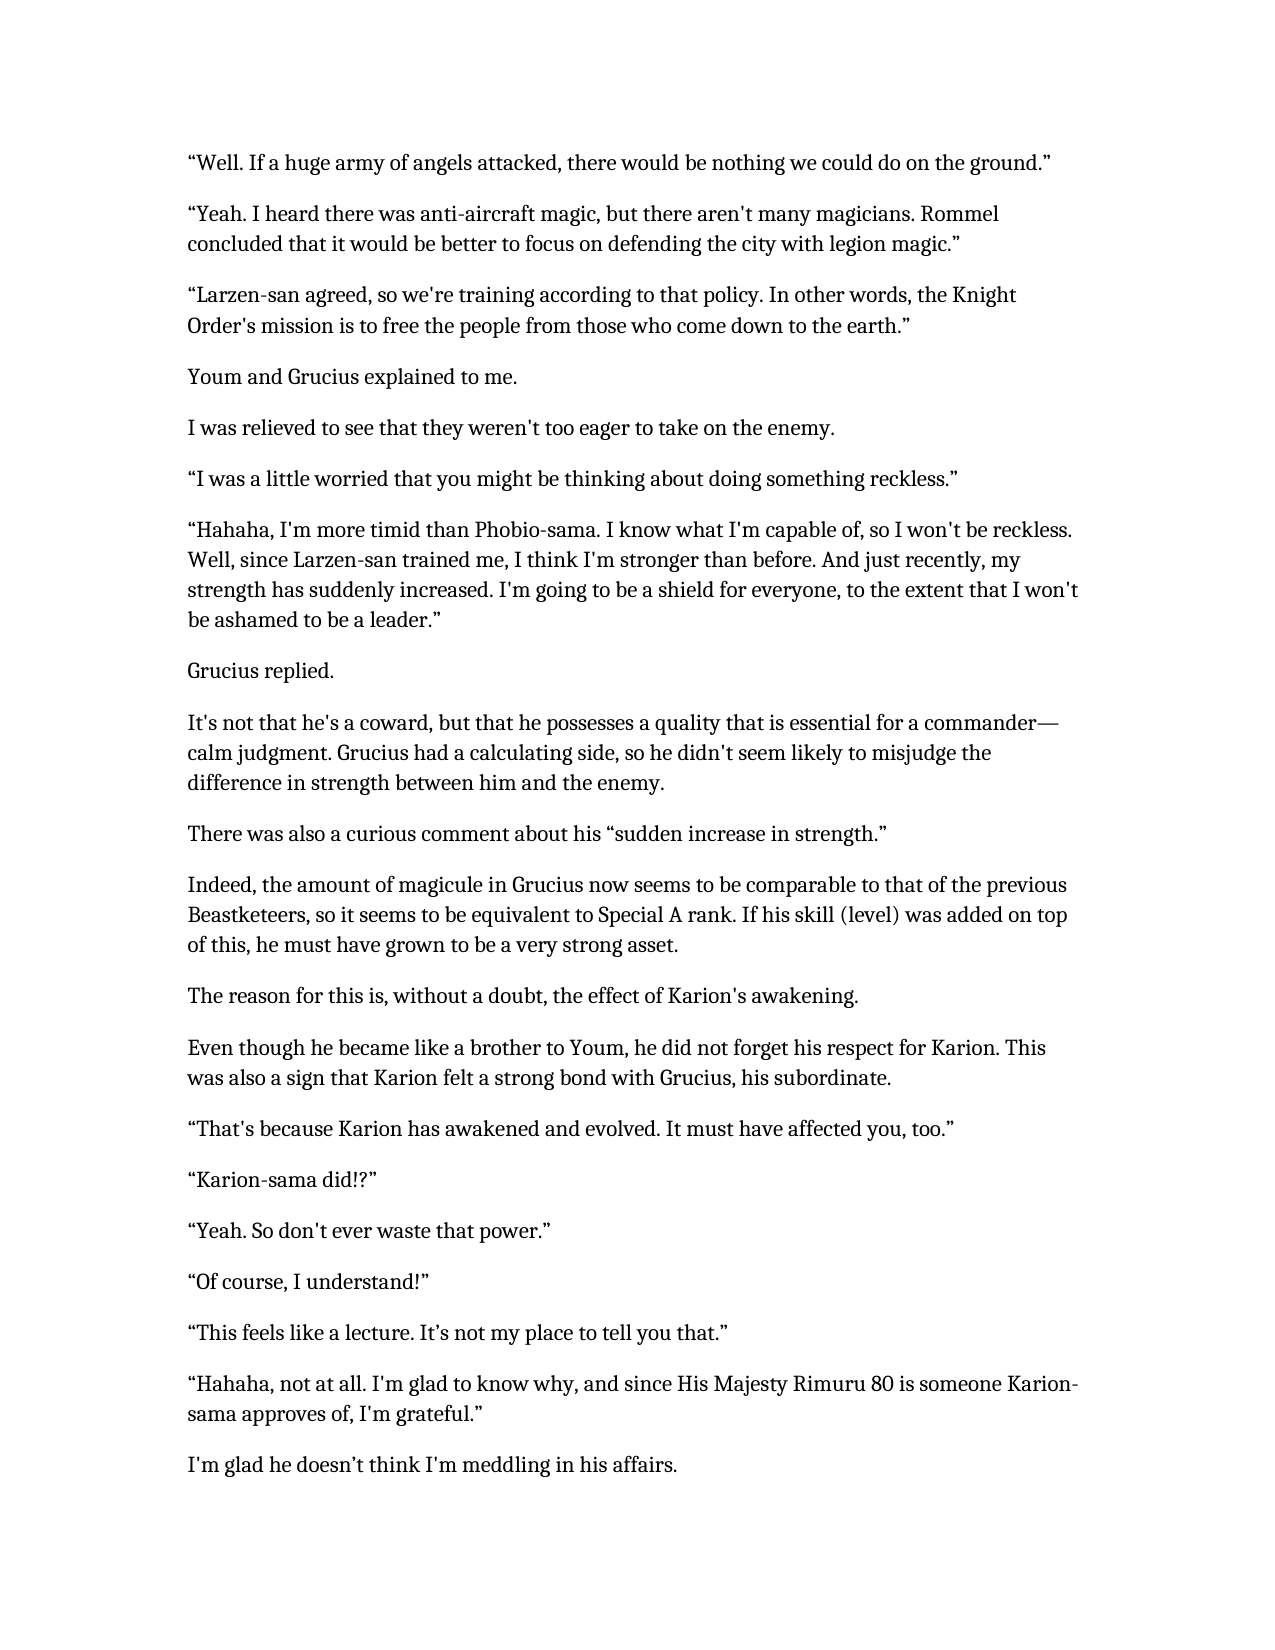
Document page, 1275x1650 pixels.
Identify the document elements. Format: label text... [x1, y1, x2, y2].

text Even though he became like a brother to Youm, he did not forget his respect for Karion. This was also a sign that Karion felt a strong bond with Grucius, his subordinate. [187, 1034, 1087, 1091]
text “I was a little worried that you might be thinking about doing something reckless.” [187, 466, 1087, 492]
text “Hahaha, not at all. I'm glad to know why, and since His Majesty Rimuru 80 is someone Karion-sama approves of, I'm grateful.” [187, 1371, 1087, 1427]
text It's not that he's a coward, but that he possesses a quality that is essential for a commander—calm judgment. Grucius had a calculating side, so he didn't seem likely to misjudge the difference in strength between him and the enemy. [187, 709, 1087, 796]
text “Hahaha, I'm more timid than Phobio-sama. I know what I'm capable of, so I won't be reckless. Well, since Larzen-san trained me, I think I'm stronger than before. And just recently, my strength has suddenly increased. I'm going to be a shield for everyone, to the extent that I won't be ashamed to be a leader.” [187, 517, 1087, 634]
text “Yeah. I heard there was anti-aircraft magic, but there aren't many magicians. Rommel concluded that it would be better to focus on defending the city with legion magic.” [187, 201, 1087, 258]
text “That's because Karion has awakened and evolved. It must have affected you, too.” [187, 1116, 1087, 1142]
text The reason for this is, without a doubt, the effect of Karion's awakening. [187, 983, 1087, 1010]
text I was relieved to see that they weren't too eager to take on the enemy. [187, 414, 1087, 441]
text “Yeah. So don't ever waste that power.” [187, 1218, 1087, 1244]
text Indeed, the amount of magicule in Grucius now seems to be comparable to that of the previous Beastketeers, so it seems to be equivalent to Special A rank. If his skill (level) was added on top of this, he must have grown to be a very strong asset. [187, 872, 1087, 959]
text I'm glad he doesn’t think I'm meddling in his affairs. [187, 1452, 1087, 1478]
text “Of course, I understand!” [187, 1269, 1087, 1295]
text “Larzen-san agreed, so we're training according to that policy. In other words, the Knight Order's mission is to free the people from those who come down to the earth.” [187, 282, 1087, 339]
text “Well. If a huge army of angels attacked, there would be nothing we could do on the ground.” [187, 150, 1087, 176]
text Youm and Grucius explained to me. [187, 363, 1087, 390]
text “Karion-sama did!?” [187, 1167, 1087, 1193]
text “This feels like a lecture. It’s not my place to tell you that.” [187, 1320, 1087, 1346]
text Grucius replied. [187, 658, 1087, 685]
text There was also a curious comment about his “sudden increase in strength.” [187, 821, 1087, 847]
